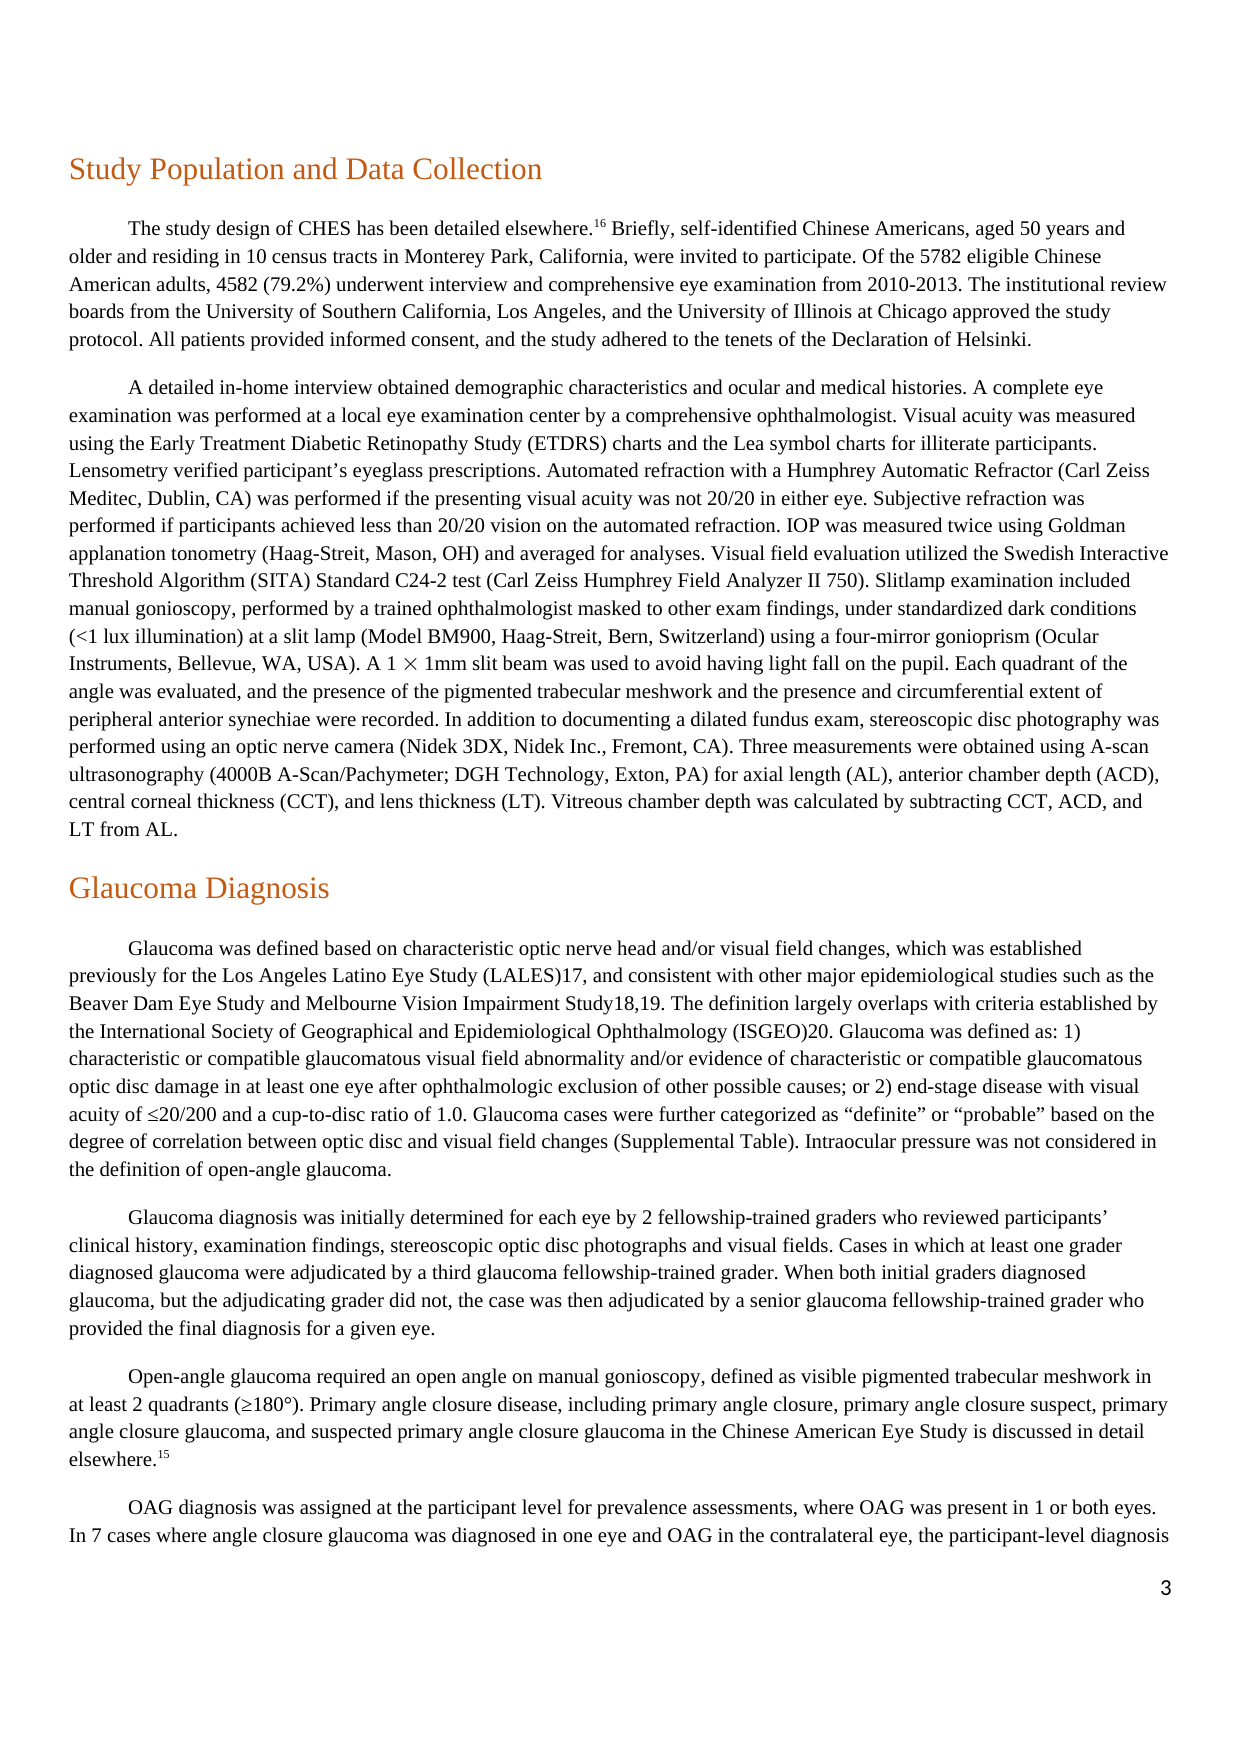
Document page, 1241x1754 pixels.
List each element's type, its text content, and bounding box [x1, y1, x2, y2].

text Glaucoma Diagnosis [69, 869, 1171, 905]
text Glaucoma diagnosis was initially determined for each eye by 2 fellowship-trained graders who reviewed participants’ clinical history, examination findings, stereoscopic optic disc photographs and visual fields. Cases in which at least one grader diagnosed glaucoma were adjudicated by a third glaucoma fellowship-trained grader. When both initial graders diagnosed glaucoma, but the adjudicating grader did not, the case was then adjudicated by a senior glaucoma fellowship-trained grader who provided the final diagnosis for a given eye. [69, 1205, 1171, 1339]
text Glaucoma was defined based on characteristic optic nerve head and/or visual field changes, which was established previously for the Los Angeles Latino Eye Study (LALES)17, and consistent with other major epidemiological studies such as the Beaver Dam Eye Study and Melbourne Vision Impairment Study18,19. The definition largely overlaps with criteria established by the International Society of Geographical and Epidemiological Ophthalmology (ISGEO)20. Glaucoma was defined as: 1) characteristic or compatible glaucomatous visual field abnormality and/or evidence of characteristic or compatible glaucomatous optic disc damage in at least one eye after ophthalmologic exclusion of other possible causes; or 2) end-stage disease with visual acuity of ≤20/200 and a cup-to-disc ratio of 1.0. Glaucoma cases were further categorized as “definite” or “probable” based on the degree of correlation between optic disc and visual field changes (Supplemental Table). Intraocular pressure was not considered in the definition of open-angle glaucoma. [69, 936, 1171, 1181]
text Open-angle glaucoma required an open angle on manual gonioscopy, defined as visible pigmented trabecular meshwork in at least 2 quadrants (≥180°). Primary angle closure disease, including primary angle closure, primary angle closure suspect, primary angle closure glaucoma, and suspected primary angle closure glaucoma in the Chinese American Eye Study is discussed in detail elsewhere.15 [69, 1364, 1171, 1471]
text The study design of CHES has been detailed elsewhere.16 Briefly, self-identified Chinese Americans, aged 50 years and older and residing in 10 census tracts in Monterey Park, California, were invited to participate. Of the 5782 eligible Chinese American adults, 4582 (79.2%) underwent interview and comprehensive eye examination from 2010-2013. The institutional review boards from the University of Southern California, Los Angeles, and the University of Illinois at Chicago approved the study protocol. All patients provided informed consent, and the study adhered to the tenets of the Declaration of Helsinki. [69, 216, 1171, 351]
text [69, 1495, 1171, 1547]
text A detailed in-home interview obtained demographic characteristics and ocular and medical histories. A complete eye examination was performed at a local eye examination center by a comprehensive ophthalmologist. Visual acuity was measured using the Early Treatment Diabetic Retinopathy Study (ETDRS) charts and the Lea symbol charts for illiterate participants. Lensometry verified participant’s eyeglass prescriptions. Automated refraction with a Humphrey Automatic Refractor (Carl Zeiss Meditec, Dublin, CA) was performed if the presenting visual acuity was not 20/20 in either eye. Subjective refraction was performed if participants achieved less than 20/20 vision on the automated refraction. IOP was measured twice using Goldman applanation tonometry (Haag-Streit, Mason, OH) and averaged for analyses. Visual field evaluation utilized the Swedish Interactive Threshold Algorithm (SITA) Standard C24-2 test (Carl Zeiss Humphrey Field Analyzer II 750). Slitlamp examination included manual gonioscopy, performed by a trained ophthalmologist masked to other exam findings, under standardized dark conditions (<1 lux illumination) at a slit lamp (Model BM900, Haag-Streit, Bern, Switzerland) using a four-mirror gonioprism (Ocular Instruments, Bellevue, WA, USA). A 1 1mm slit beam was used to avoid having light fall on the pupil. Each quadrant of the angle was evaluated, and the presence of the pigmented trabecular meshwork and the presence and circumferential extent of peripheral anterior synechiae were recorded. In addition to documenting a dilated fundus exam, stereoscopic disc photography was performed using an optic nerve camera (Nidek 3DX, Nidek Inc., Fremont, CA). Three measurements were obtained using A-scan ultrasonography (4000B A-Scan/Pachymeter; DGH Technology, Exton, PA) for axial length (AL), anterior chamber depth (ACD), central corneal thickness (CCT), and lens thickness (LT). Vitreous chamber depth was calculated by subtracting CCT, ACD, and LT from AL. [69, 375, 1171, 841]
text Study Population and Data Collection [69, 150, 1171, 186]
